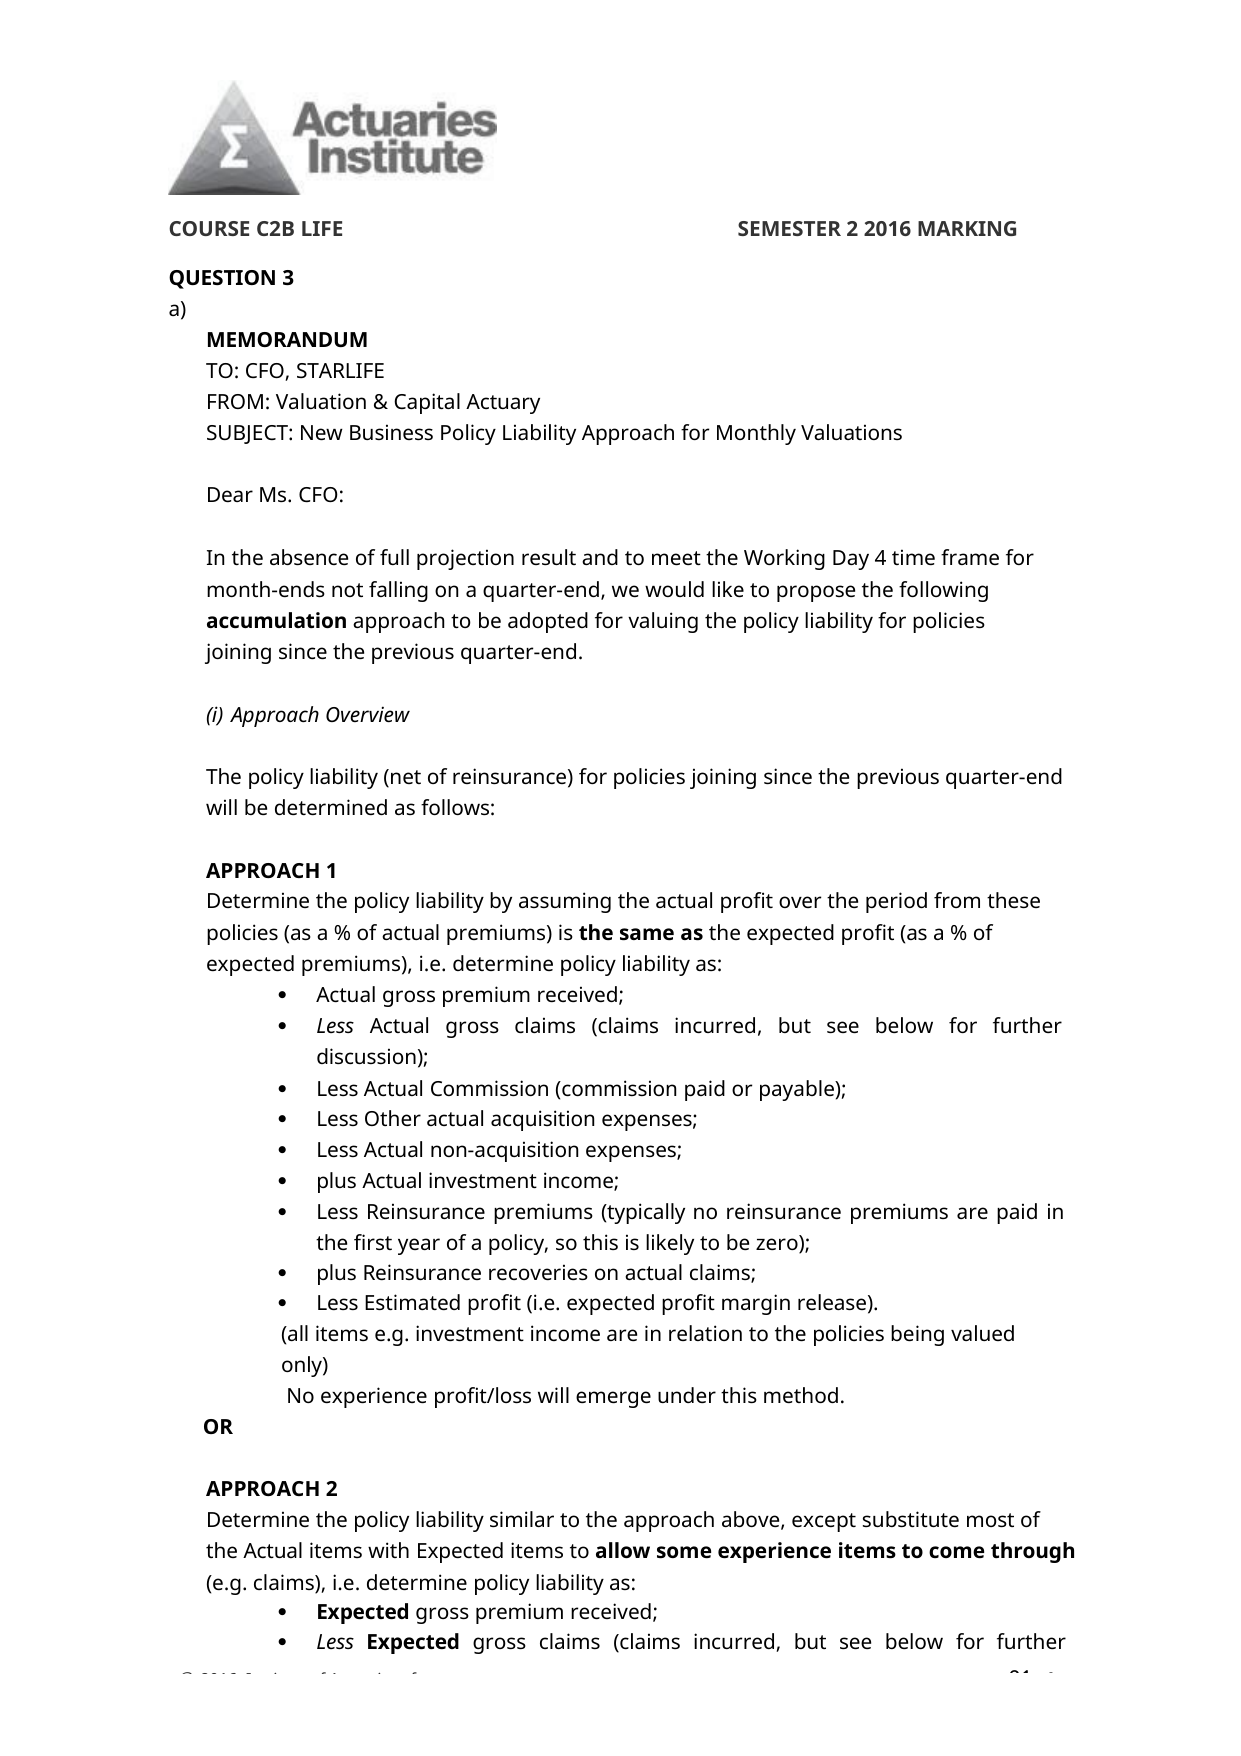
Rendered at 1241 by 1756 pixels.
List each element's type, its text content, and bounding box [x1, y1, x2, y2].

text SUBJECT: New Business Policy Liability Approach for Monthly Valuations Dear Ms. CFO: [206, 418, 953, 508]
subtitle APPROACH 1 [206, 856, 1098, 884]
list Less Expected gross claims (claims incurred, but see below for further discussion); [278, 1627, 1080, 1656]
list Less Estimated profit (i.e. expected profit margin release). [278, 1288, 1098, 1316]
text The policy liability (net of reinsurance) for policies joining since the previous quarter-end will be determined as follows: [206, 762, 1080, 822]
list plus Reinsurance recoveries on actual claims; [278, 1260, 1098, 1285]
text Determine the policy liability similar to the approach above, except substitute most of the Actual items with Expected items to allow some experience items to come through (e.g. claims), i.e. determine policy liability as: [206, 1505, 1080, 1596]
list plus Actual investment income; [278, 1166, 1098, 1195]
list Less Actual Commission (commission paid or payable); [278, 1074, 1098, 1102]
text (all items e.g. investment income are in relation to the policies being valued only) [281, 1319, 1070, 1378]
text TO: CFO, STARLIFE [206, 356, 1098, 384]
text APPROACH 2 [206, 1474, 1098, 1503]
list Approach Overview [206, 700, 1098, 728]
text a) [168, 294, 1098, 322]
text Determine the policy liability by assuming the actual profit over the period from these policies (as a % of actual premiums) is the same as the expected profit (as a % of expected premiums), i.e. determine policy liability as: [206, 887, 1070, 977]
picture [168, 80, 497, 195]
text In the absence of full projection result and to meet the Working Day 4 time frame for month-ends not falling on a quarter-end, we would like to propose the following accumulation approach to be adopted for valuing the policy liability for policies joining since the previous quarter-end. [206, 543, 1054, 666]
text FROM: Valuation & Capital Actuary [206, 387, 1098, 415]
list Less Other actual acquisition expenses; [278, 1104, 1098, 1133]
list Less Actual gross claims (claims incurred, but see below for further discussion); [278, 1011, 1086, 1071]
text No experience profit/loss will emerge under this method. [286, 1381, 1098, 1409]
subtitle OR [203, 1412, 1098, 1440]
list Less Actual non-acquisition expenses; [278, 1135, 1098, 1164]
text QUESTION 3 [168, 263, 1098, 292]
list Actual gross premium received; [278, 980, 1098, 1009]
list Less Reinsurance premiums (typically no reinsurance premiums are paid in the first year of a policy, so this is likely to be zero); [278, 1197, 1085, 1257]
subtitle MEMORANDUM [206, 325, 1098, 353]
list Expected gross premium received; [278, 1599, 1098, 1624]
